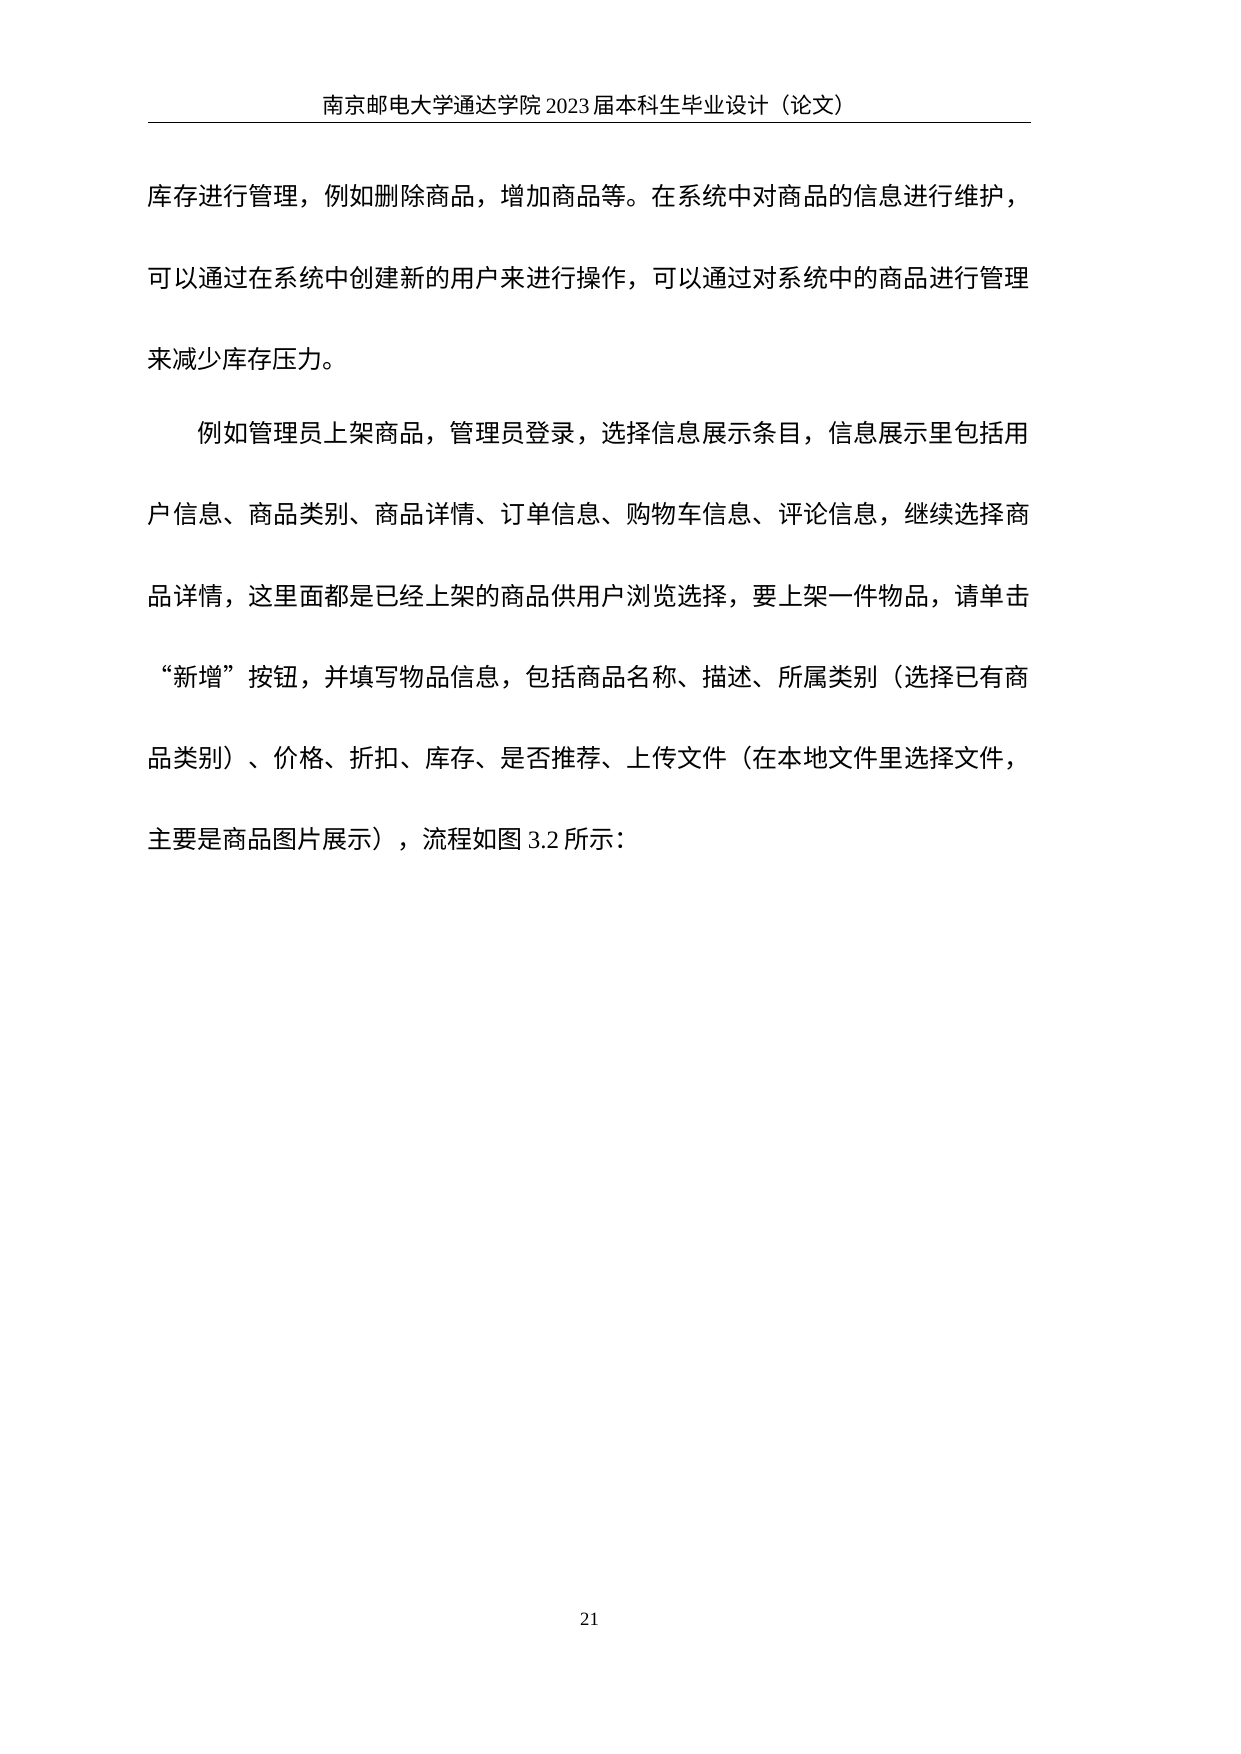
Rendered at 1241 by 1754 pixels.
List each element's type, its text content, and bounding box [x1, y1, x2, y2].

text 例如管理员上架商品，管理员登录，选择信息展示条目，信息展示里包括用户信息、商品类别、商品详情、订单信息、购物车信息、评论信息，继续选择商品详情，这里面都是已经上架的商品供用户浏览选择，要上架一件物品，请单击“新增”按钮，并填写物品信息，包括商品名称、描述、所属类别（选择已有商品类别）、价格、折扣、库存、是否推荐、上传文件（在本地文件里选择文件，主要是商品图片展示），流程如图3.2所示： [148, 399, 1031, 870]
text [148, 162, 1031, 390]
